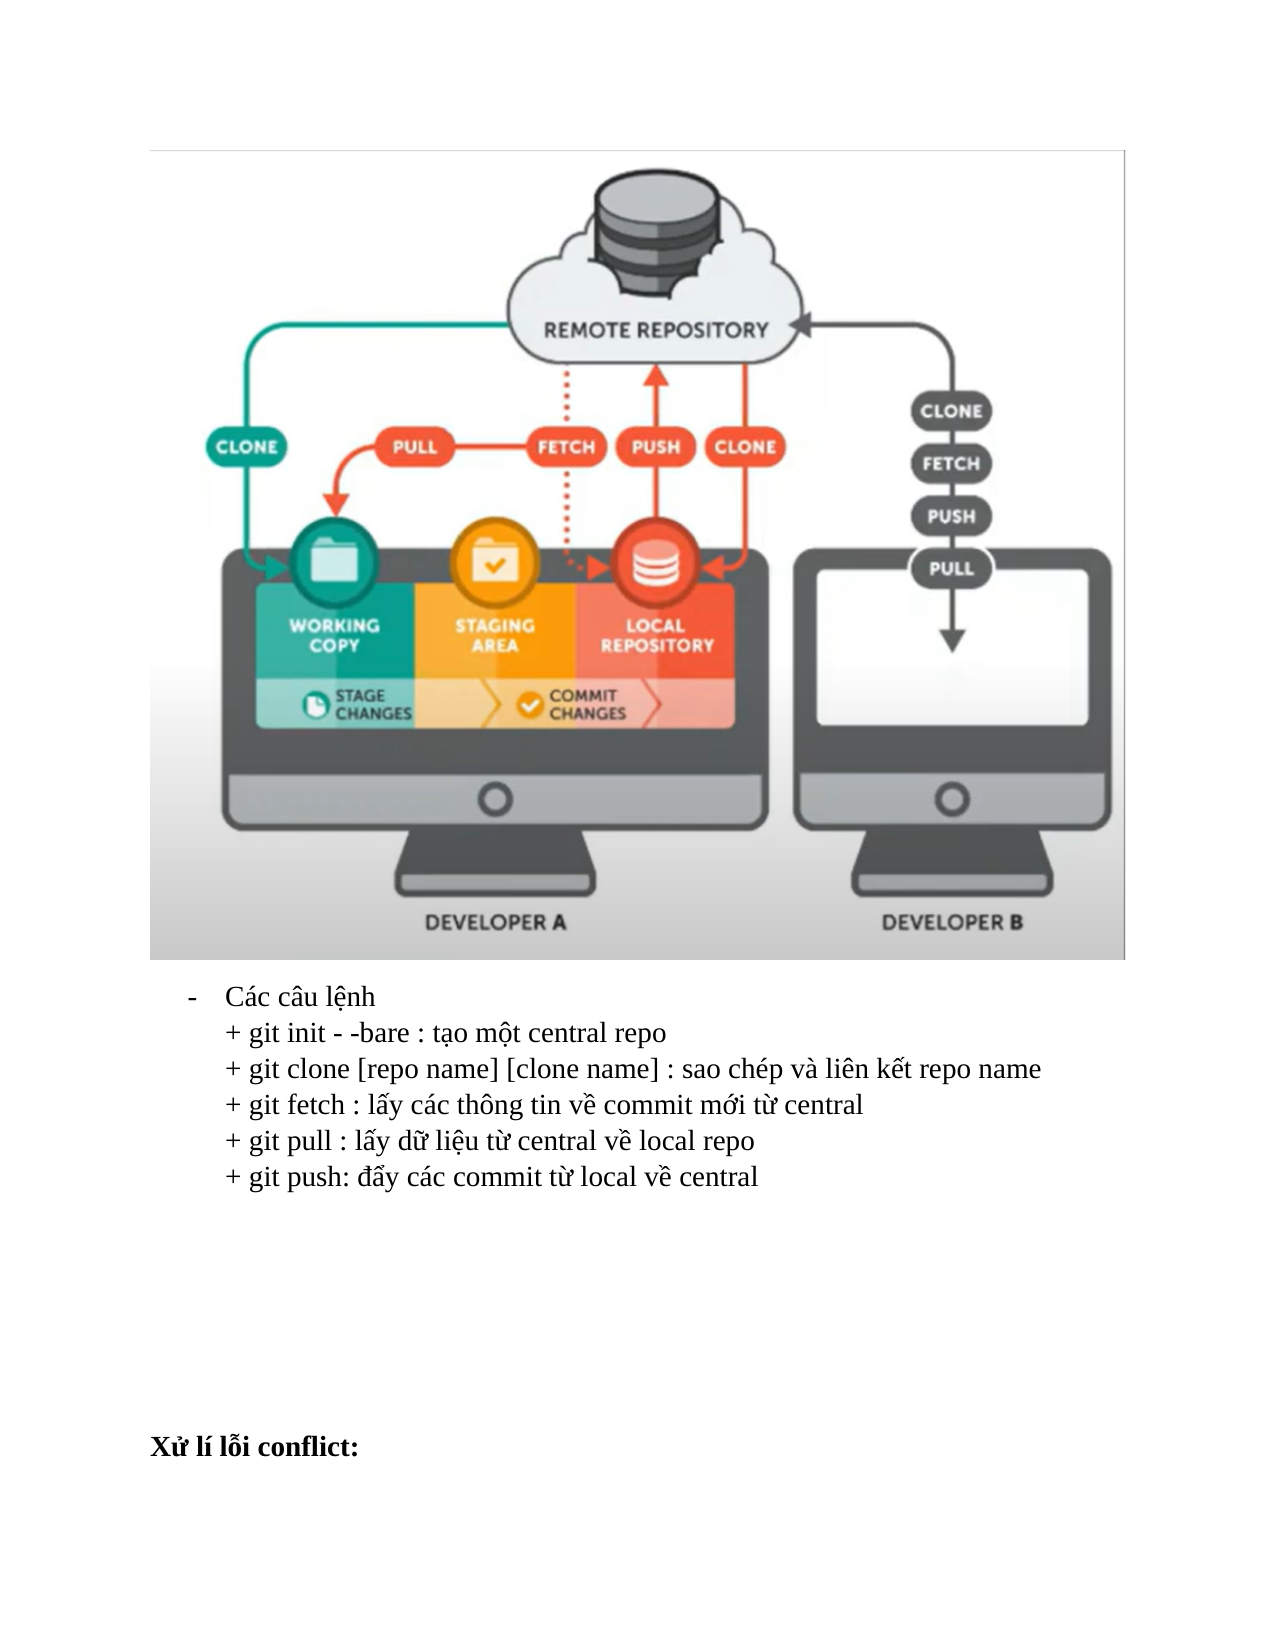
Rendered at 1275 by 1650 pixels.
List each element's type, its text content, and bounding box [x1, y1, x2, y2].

picture [150, 150, 1125, 960]
list + git pull : lấy dữ liệu từ central về local repo [225, 1123, 1125, 1157]
text Xử lí lỗi conflict: [150, 1429, 1125, 1463]
list + git push: đẩy các commit từ local về central [225, 1159, 1125, 1193]
list + git clone [repo name] [clone name] : sao chép và liên kết repo name [225, 1051, 1125, 1084]
list + git fetch : lấy các thông tin về commit mới từ central [225, 1087, 1125, 1121]
list Các câu lệnh + git init - -bare : tạo một central repo [187, 979, 1125, 1048]
